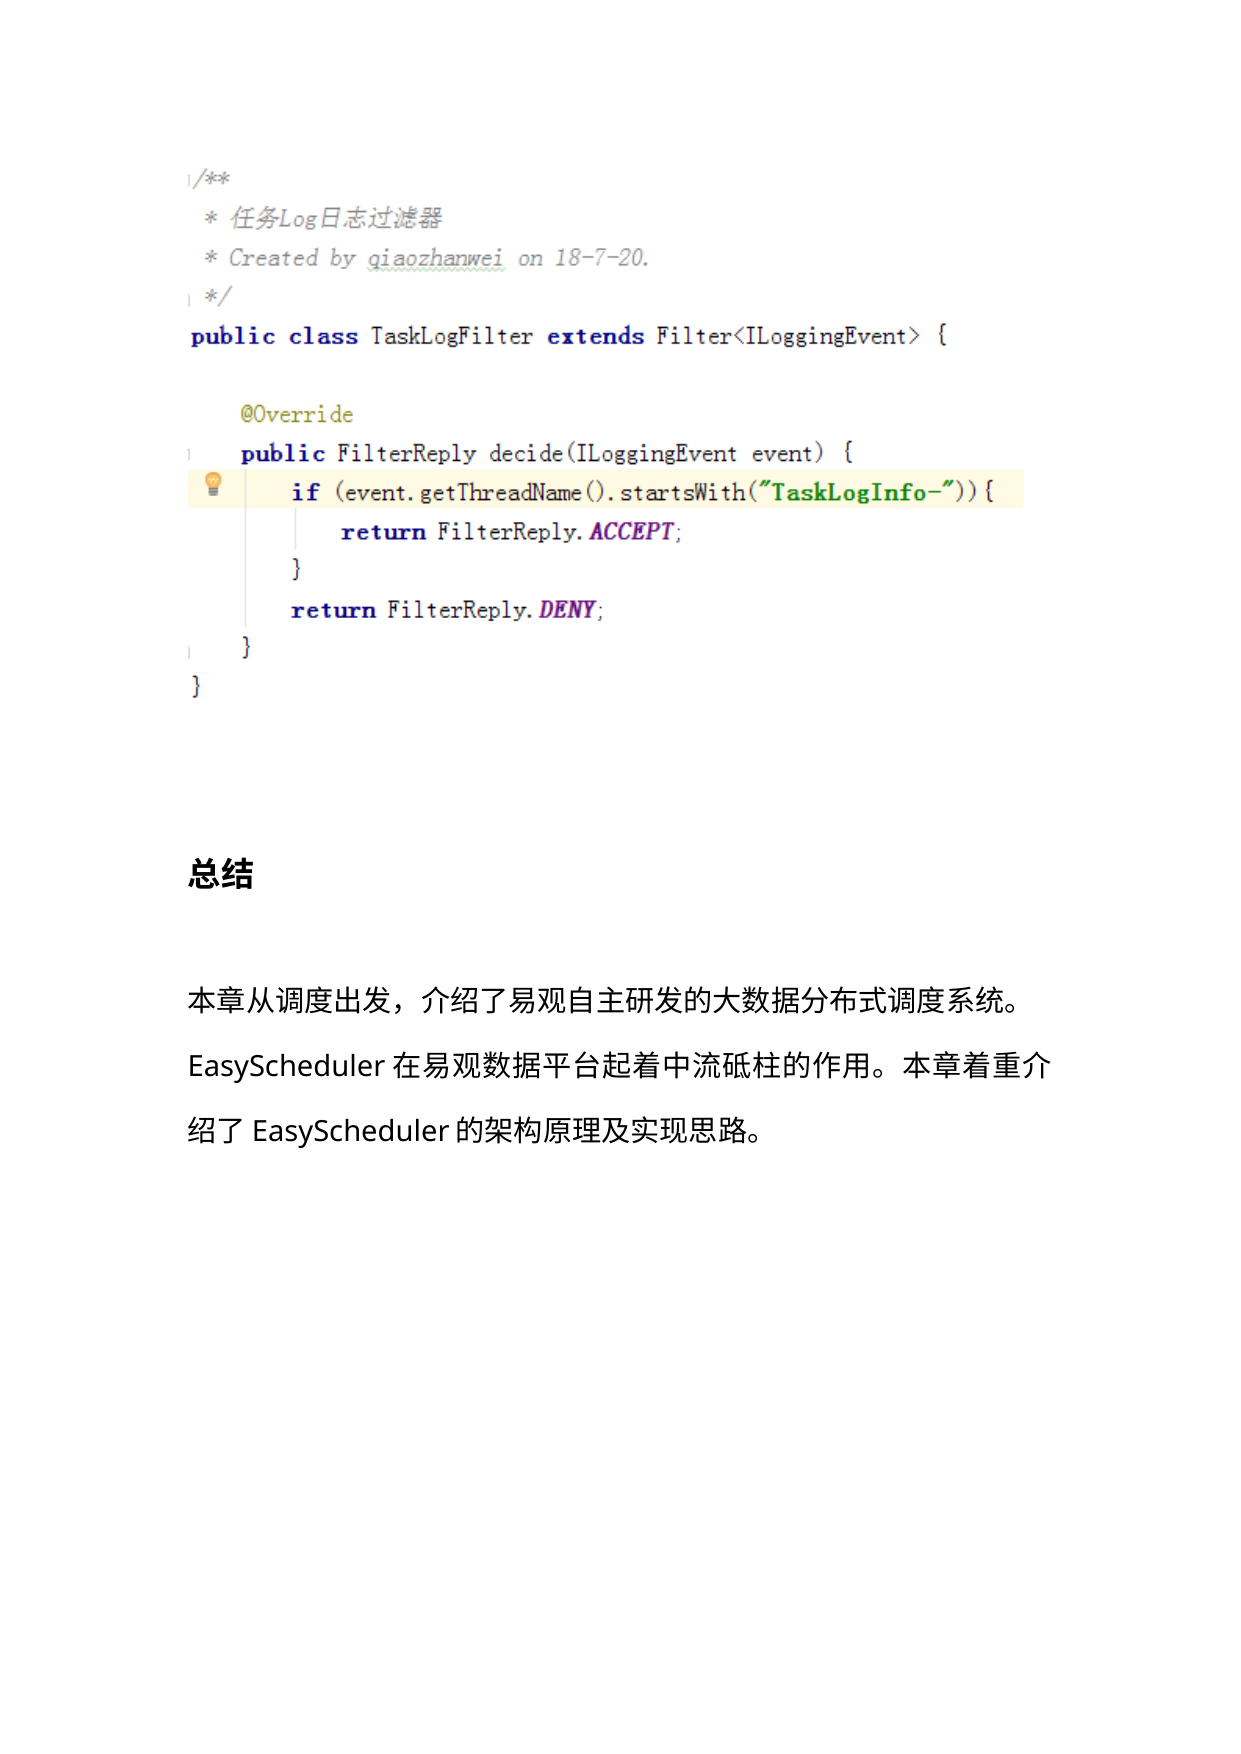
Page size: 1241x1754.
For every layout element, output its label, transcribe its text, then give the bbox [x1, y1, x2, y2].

picture [187, 162, 1024, 726]
text 本章从调度出发，介绍了易观自主研发的大数据分布式调度系统。 [187, 966, 1053, 1031]
subtitle 总结 [187, 839, 1053, 904]
text EasyScheduler在易观数据平台起着中流砥柱的作用。本章着重介绍了EasyScheduler的架构原理及实现思路。 [187, 1031, 1053, 1161]
